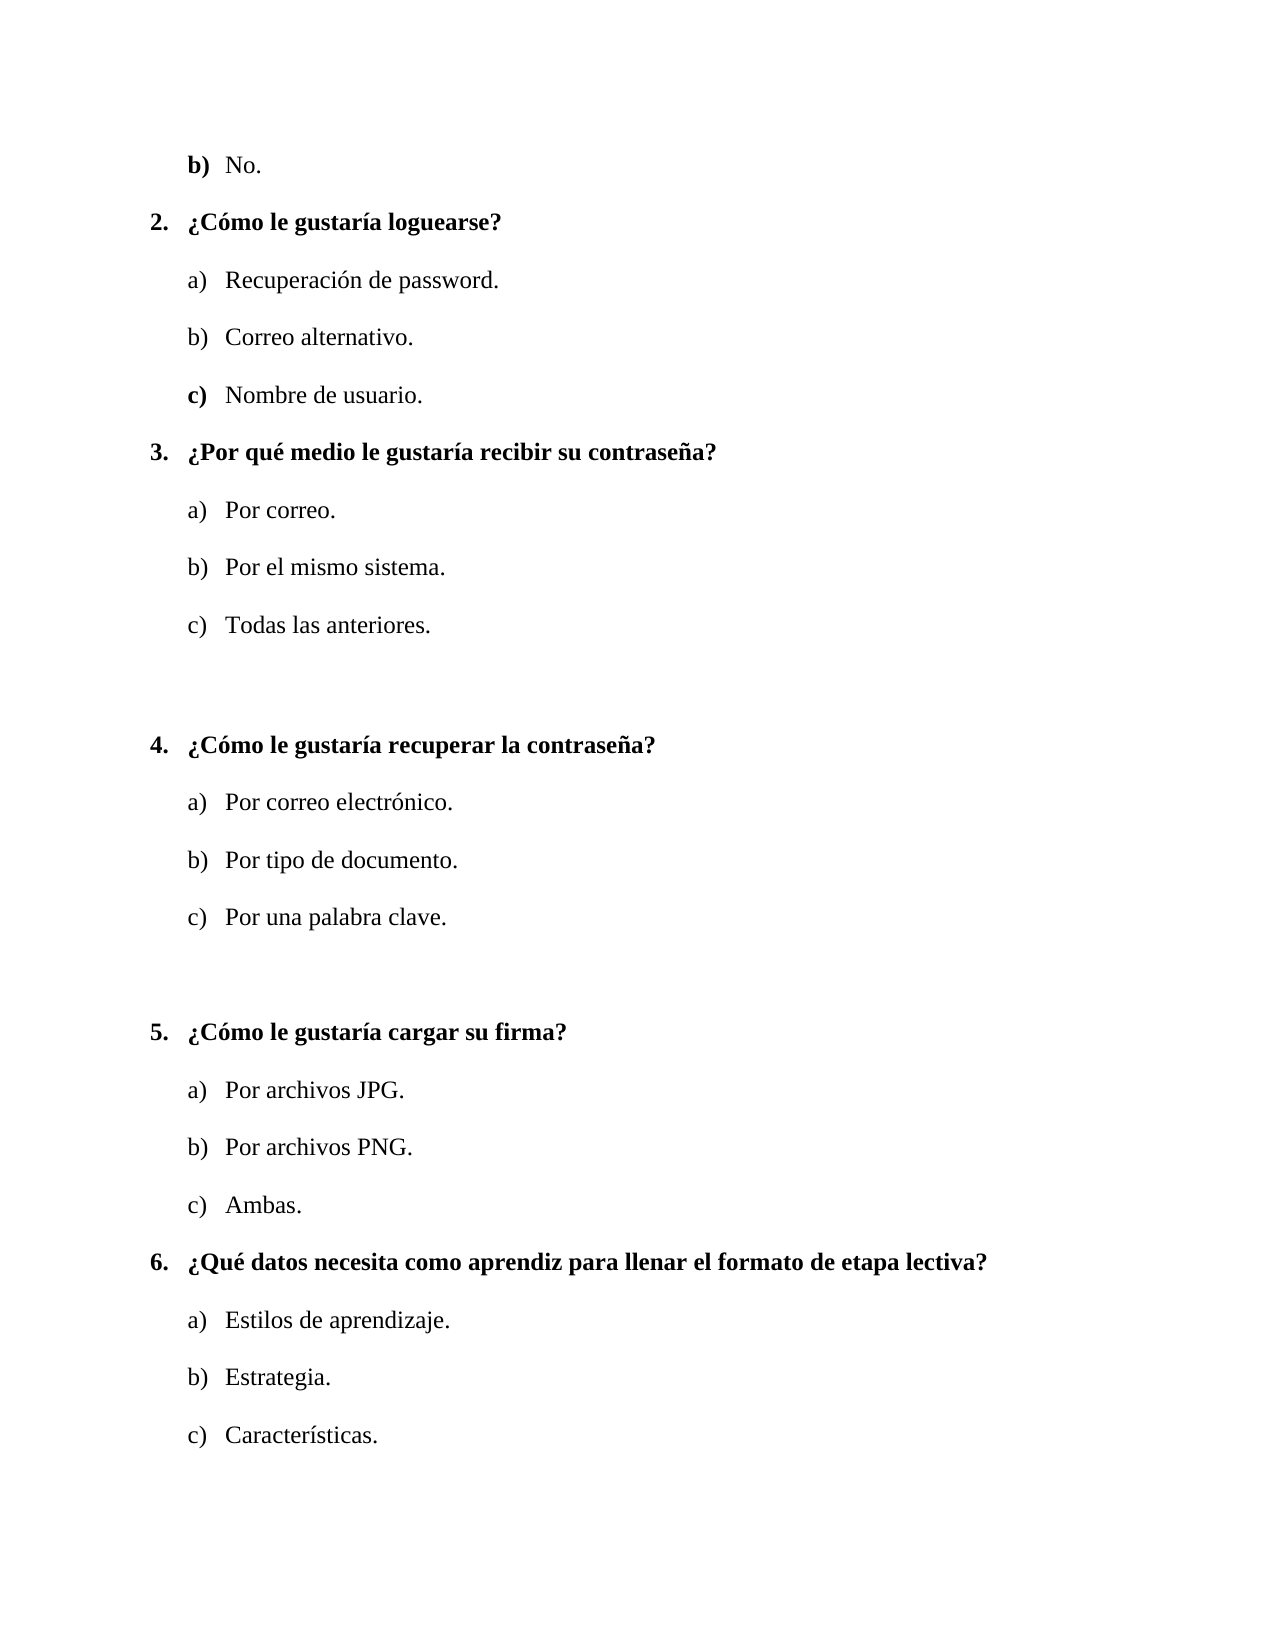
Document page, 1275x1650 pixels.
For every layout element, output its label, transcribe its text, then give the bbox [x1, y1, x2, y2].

list Por el mismo sistema. [187, 552, 1162, 581]
list Estilos de aprendizaje. [187, 1305, 1162, 1334]
list ¿Cómo le gustaría recuperar la contraseña? [150, 730, 1162, 759]
list Nombre de usuario. [187, 380, 1162, 409]
list Estrategia. [187, 1362, 1162, 1391]
list Por archivos JPG. [187, 1075, 1162, 1104]
list ¿Cómo le gustaría loguearse? [150, 207, 1162, 236]
list Correo alternativo. [187, 322, 1162, 351]
list ¿Cómo le gustaría cargar su firma? [150, 1017, 1162, 1046]
list Por correo electrónico. [187, 787, 1162, 816]
list Características. [187, 1420, 1162, 1449]
list Recuperación de password. [187, 265, 1162, 294]
list Por una palabra clave. [187, 902, 1162, 931]
list Ambas. [187, 1190, 1162, 1219]
list Todas las anteriores. [187, 610, 1162, 639]
list Por tipo de documento. [187, 845, 1162, 874]
list Por archivos PNG. [187, 1132, 1162, 1161]
list ¿Por qué medio le gustaría recibir su contraseña? [150, 437, 1162, 466]
list Por correo. [187, 495, 1162, 524]
list No. [187, 150, 1162, 179]
list ¿Qué datos necesita como aprendiz para llenar el formato de etapa lectiva? [150, 1247, 1162, 1276]
